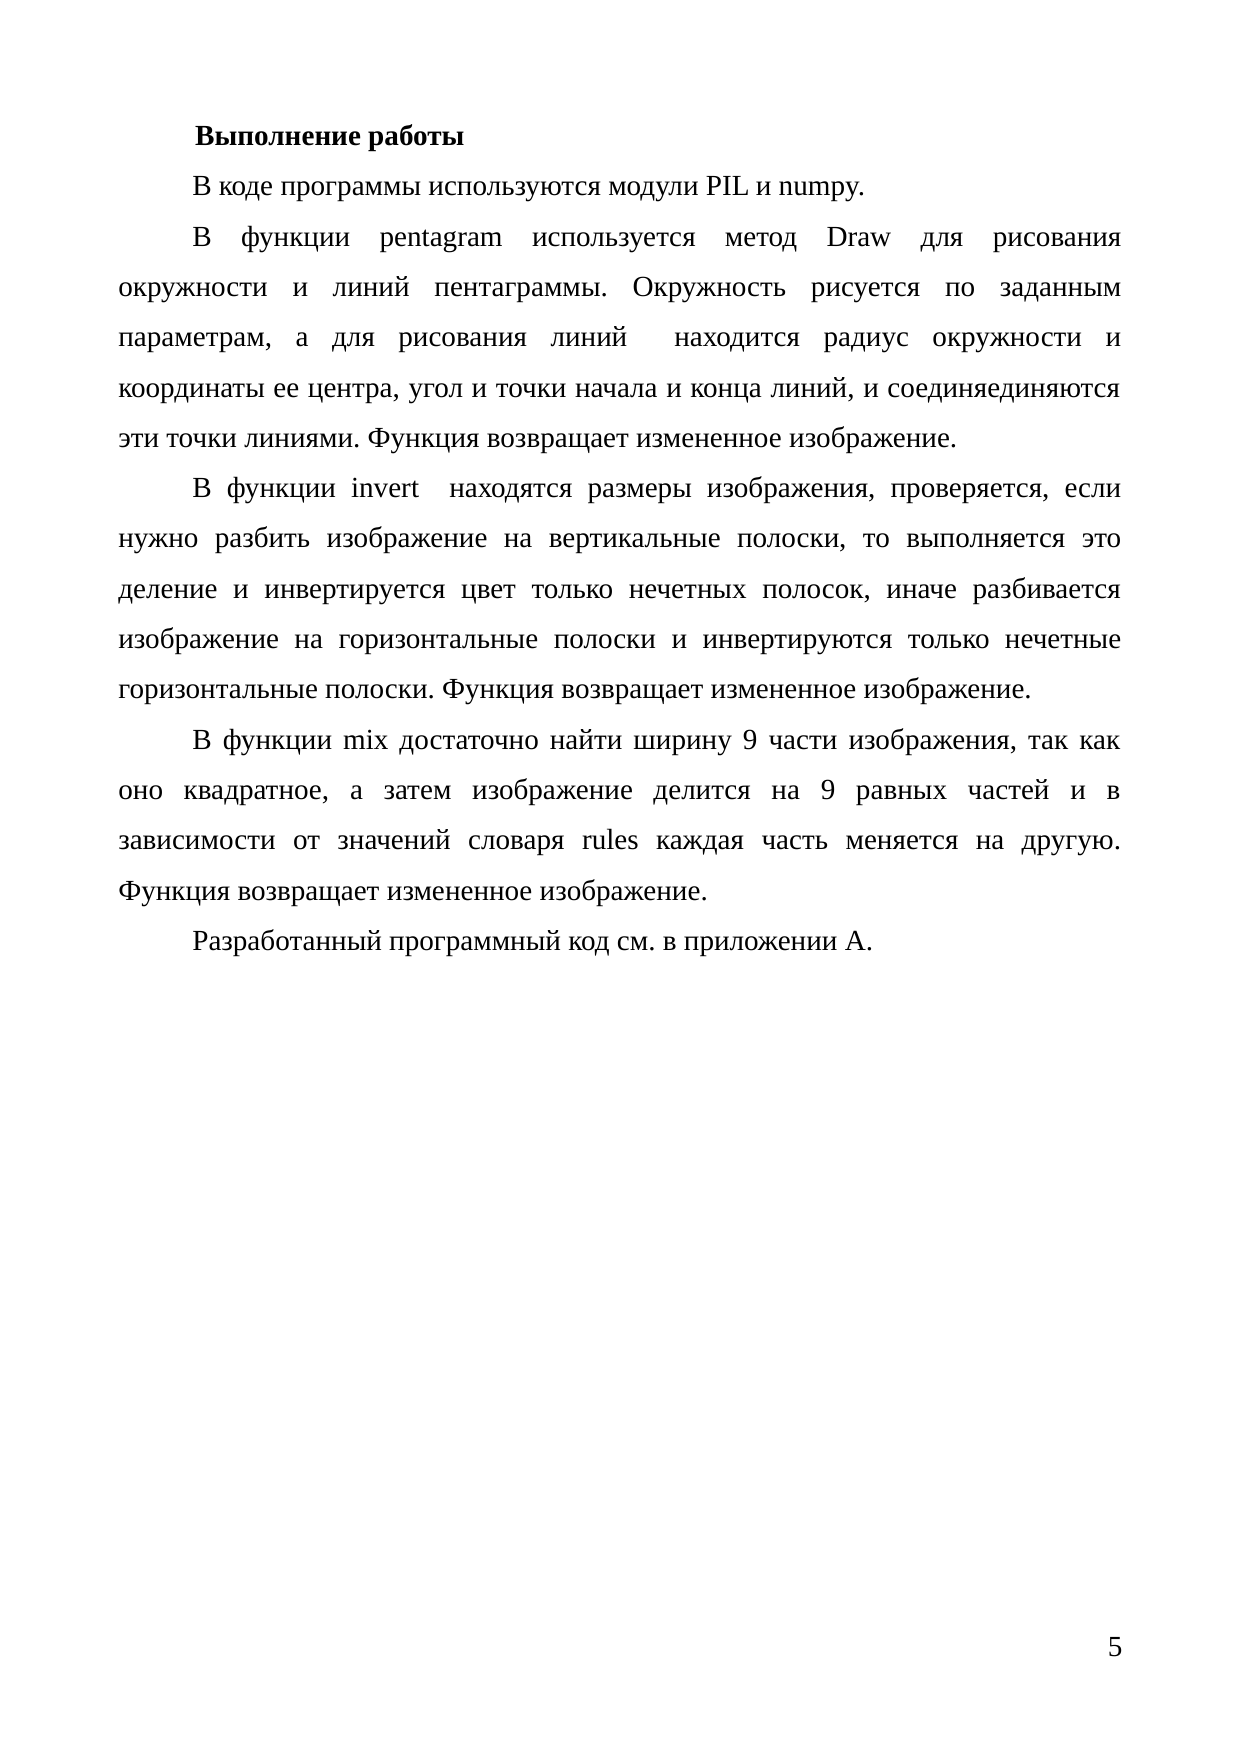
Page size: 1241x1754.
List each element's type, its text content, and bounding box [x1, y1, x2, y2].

text В коде программы используются модули PIL и numpy. [118, 168, 1122, 202]
subtitle Выполнение работы [195, 118, 1122, 152]
text Разработанный программный код см. в приложении А. [118, 923, 1122, 957]
text В функции invert находятся размеры изображения, проверяется, если нужно разбить изображение на вертикальные полоски, то выполняется это деление и инвертируется цвет только нечетных полосок, иначе разбивается изображение на горизонтальные полоски и инвертируются только нечетные горизонтальные полоски. Функция возвращает измененное изображение. [118, 470, 1122, 705]
text В функции pentagram используется метод Draw для рисования окружности и линий пентаграммы. Окружность рисуется по заданным параметрам, а для рисования линий находится радиус окружности и координаты ее центра, угол и точки начала и конца линий, и соединяединяются эти точки линиями. Функция возвращает измененное изображение. [118, 219, 1122, 453]
text В функции mix достаточно найти ширину 9 части изображения, так как оно квадратное, а затем изображение делится на 9 равных частей и в зависимости от значений словаря rules каждая часть меняется на другую. Функция возвращает измененное изображение. [118, 722, 1122, 906]
